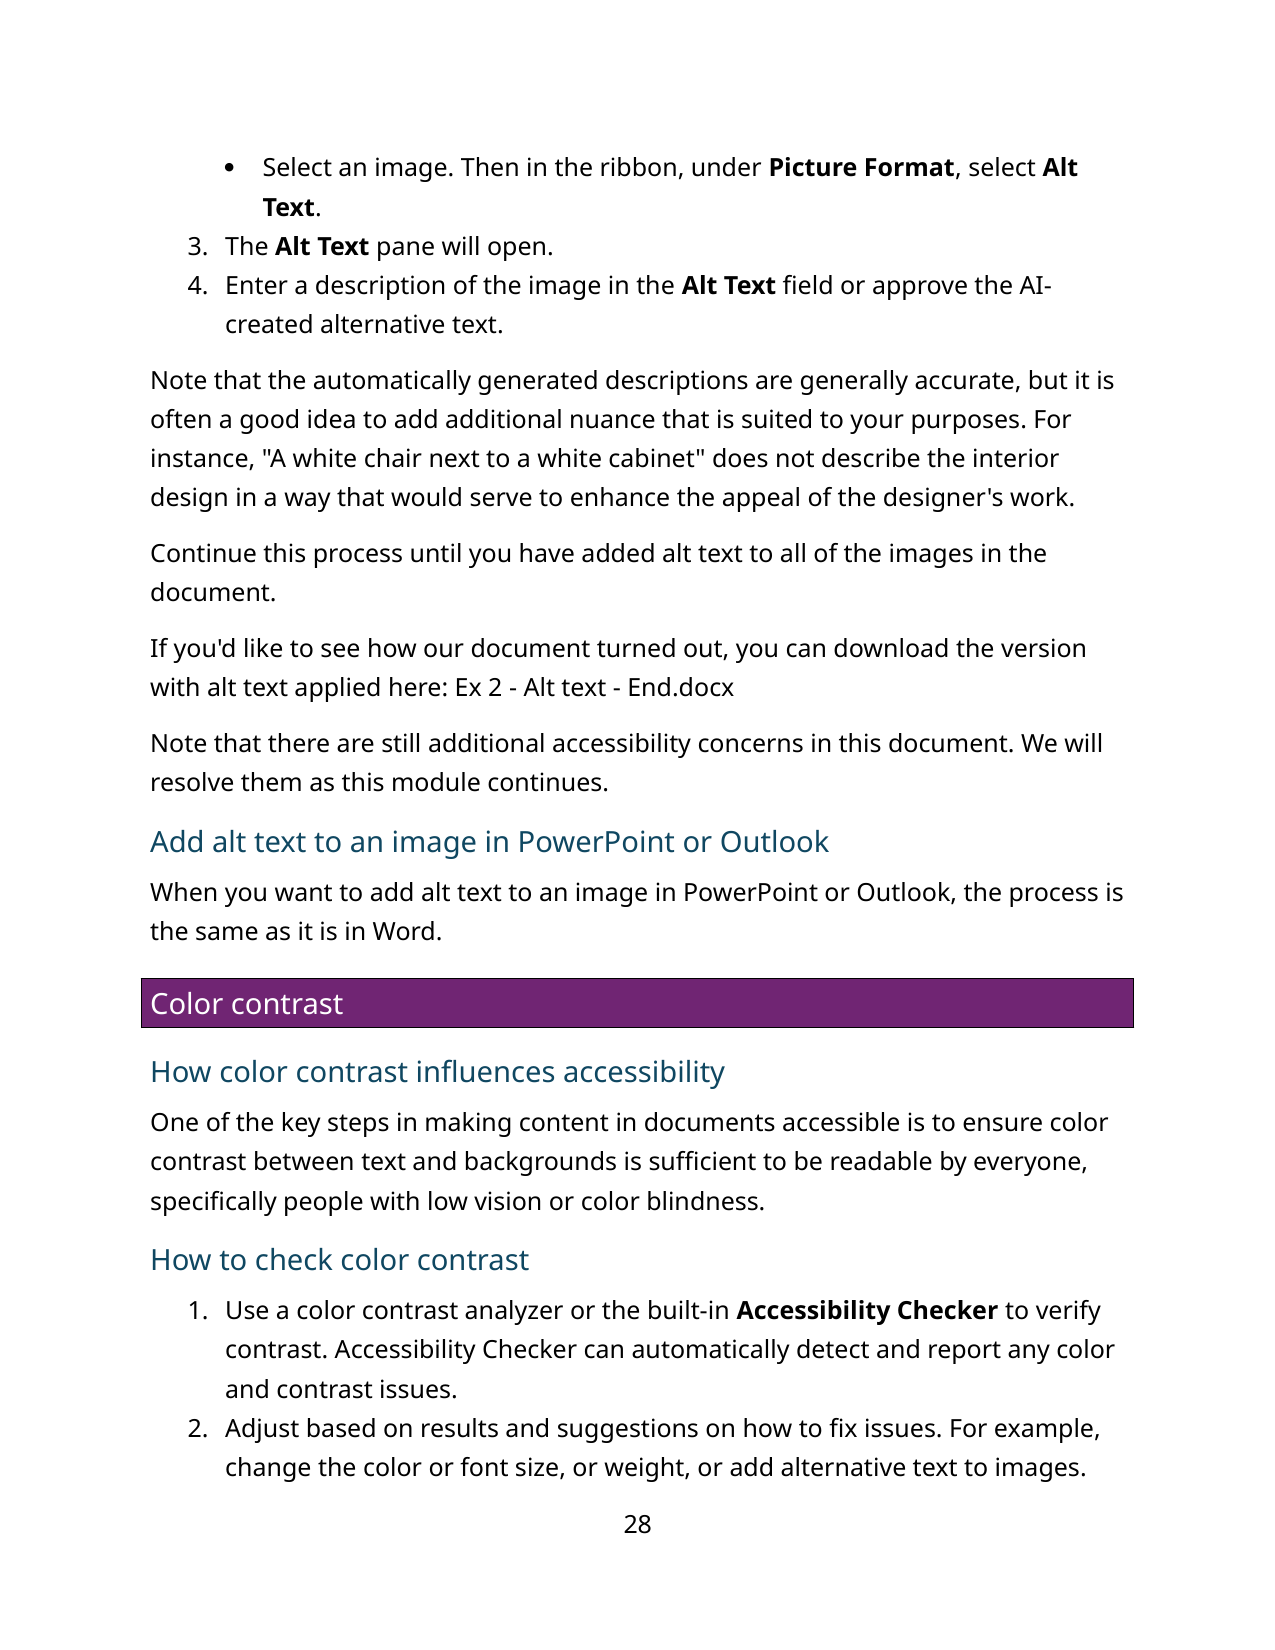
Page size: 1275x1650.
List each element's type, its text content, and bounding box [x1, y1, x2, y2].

text One of the key steps in making content in documents accessible is to ensure color contrast between text and backgrounds is sufficient to be readable by everyone, specifically people with low vision or color blindness. [150, 1105, 1125, 1217]
list Select an image. Then in the ribbon, under Picture Format, select Alt Text. [225, 150, 1125, 223]
list Use a color contrast analyzer or the built-in Accessibility Checker to verify contrast. Accessibility Checker can automatically detect and report any color and contrast issues. [187, 1293, 1125, 1405]
text If you'd like to see how our document turned out, you can download the version with alt text applied here: Ex 2 - Alt text - End.docx [150, 631, 1125, 704]
list Adjust based on results and suggestions on how to fix issues. For example, change the color or font size, or weight, or add alternative text to images. [187, 1410, 1125, 1484]
text Note that the automatically generated descriptions are generally accurate, but it is often a good idea to add additional nuance that is suited to your purposes. For instance, "A white chair next to a white cabinet" does not describe the interior design in a way that would serve to enhance the appeal of the designer's work. [150, 362, 1125, 514]
text When you want to add alt text to an image in PowerPoint or Outlook, the process is the same as it is in Word. [150, 875, 1125, 948]
subtitle How color contrast influences accessibility [150, 1051, 1125, 1091]
list The Alt Text pane will open. [187, 228, 1125, 262]
subtitle Add alt text to an image in PowerPoint or Outlook [150, 821, 1125, 861]
text Note that there are still additional accessibility concerns in this document. We will resolve them as this module continues. [150, 726, 1125, 799]
subtitle How to check color contrast [150, 1239, 1125, 1279]
list Enter a description of the image in the Alt Text field or approve the AI-created alternative text. [187, 267, 1125, 341]
subtitle Color contrast [142, 979, 1133, 1027]
text Continue this process until you have added alt text to all of the images in the document. [150, 536, 1125, 609]
